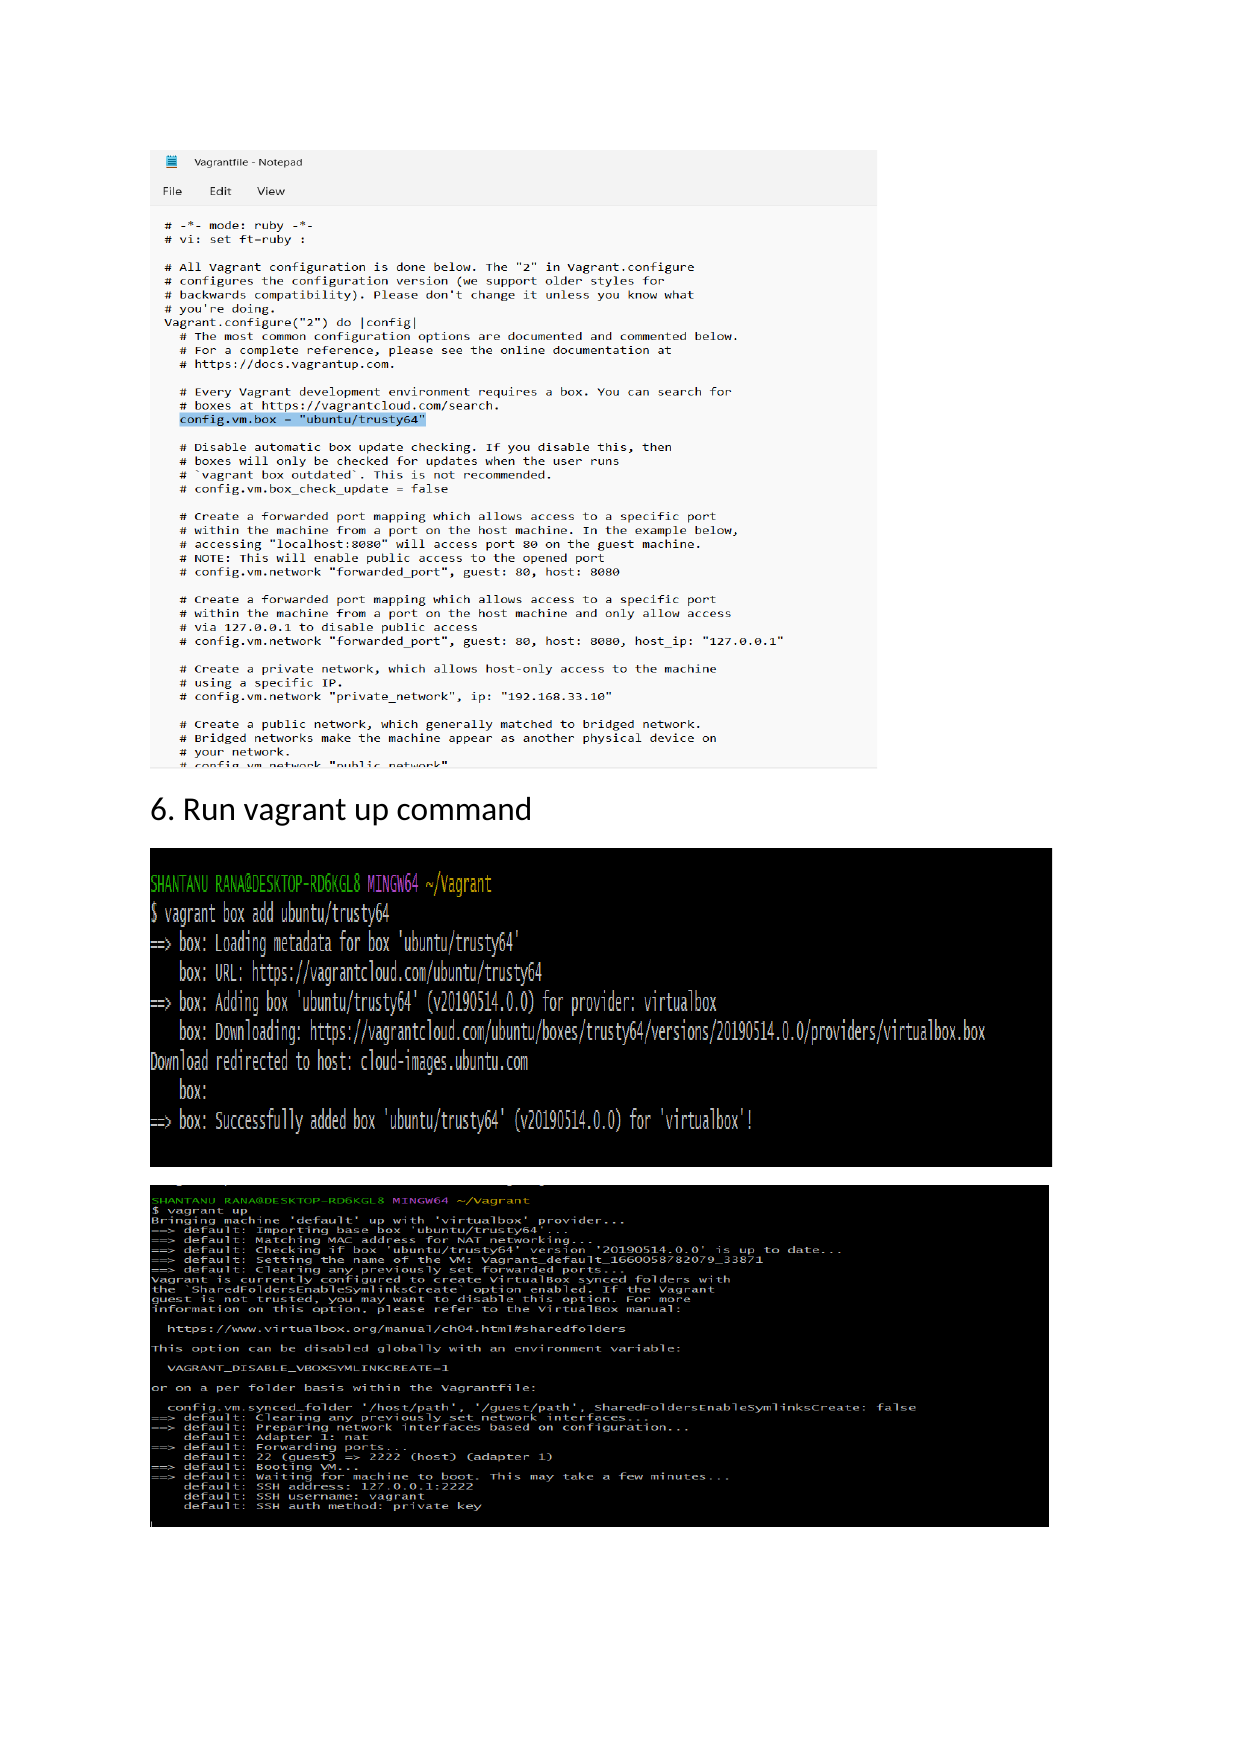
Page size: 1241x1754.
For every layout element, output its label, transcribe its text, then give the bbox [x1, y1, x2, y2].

text 6. Run vagrant up command [150, 788, 1090, 828]
picture [150, 150, 878, 769]
picture [150, 848, 1053, 1167]
picture [150, 1185, 1049, 1527]
